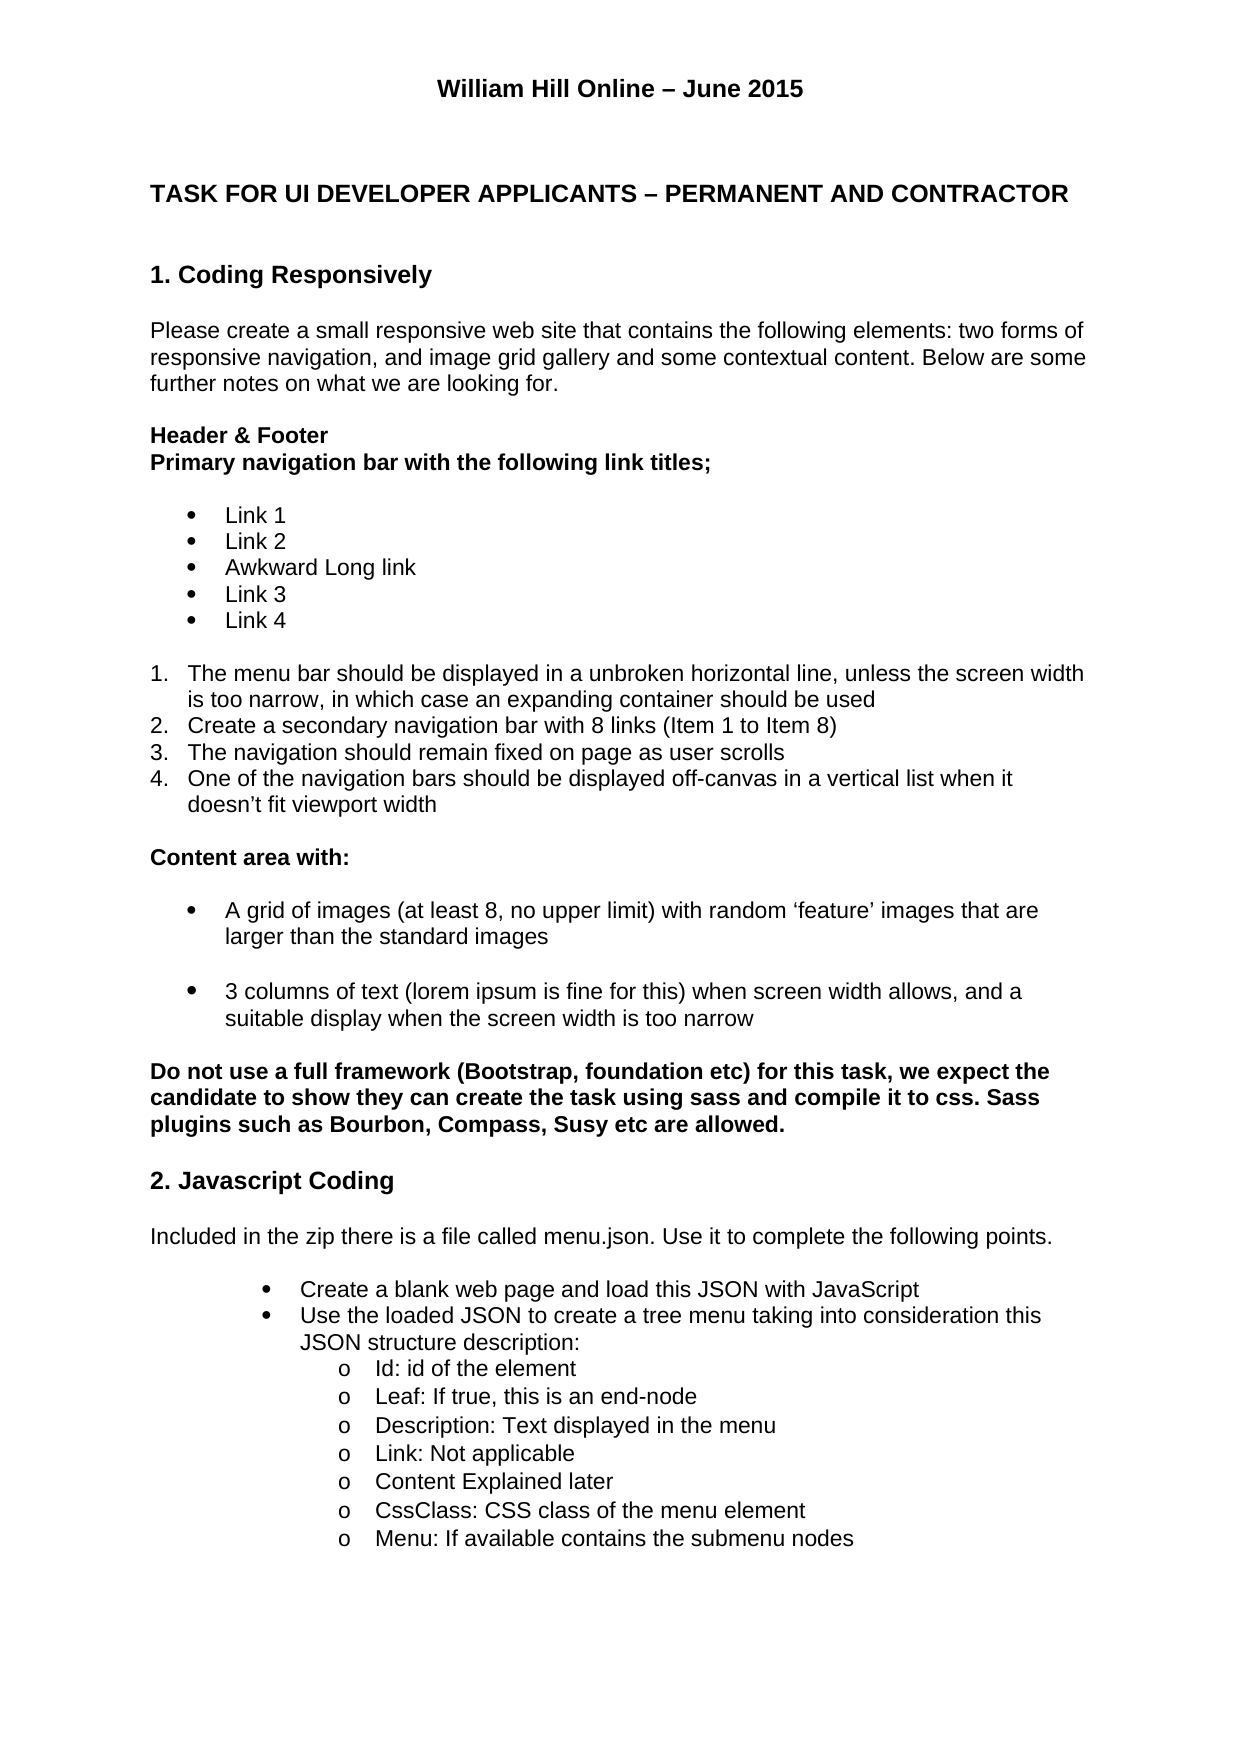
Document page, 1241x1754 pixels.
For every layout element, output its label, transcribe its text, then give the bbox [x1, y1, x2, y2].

list Create a blank web page and load this JSON with JavaScript [262, 1276, 1090, 1302]
list The menu bar should be displayed in a unbroken horizontal line, unless the screen width is too narrow, in which case an expanding container should be used [150, 660, 1090, 712]
list CssClass: CSS class of the menu element [337, 1497, 1090, 1525]
list Link: Not applicable [337, 1440, 1090, 1468]
list Link 1 [187, 502, 1090, 528]
text 1. Coding Responsively [150, 259, 1090, 288]
list Use the loaded JSON to create a tree menu taking into consideration this JSON structure description: [262, 1302, 1090, 1355]
list One of the navigation bars should be displayed off-canvas in a vertical list when it doesn’t fit viewport width [150, 765, 1090, 818]
text Header & Footer [150, 422, 1090, 449]
text Please create a small responsive web site that contains the following elements: two forms of responsive navigation, and image grid gallery and some contextual content. Below are some further notes on what we are looking for. [150, 317, 1090, 396]
list Id: id of the element [337, 1355, 1090, 1383]
list Link 2 [187, 528, 1090, 554]
list Create a secondary navigation bar with 8 links (Item 1 to Item 8) [150, 712, 1090, 739]
text TASK FOR UI DEVELOPER APPLICANTS – PERMANENT AND CONTRACTOR [150, 179, 1090, 207]
list Awkward Long link [187, 554, 1090, 581]
text Content area with: [150, 844, 1090, 871]
list A grid of images (at least 8, no upper limit) with random ‘feature’ images that are larger than the standard images [187, 897, 1090, 978]
list Description: Text displayed in the menu [337, 1412, 1090, 1440]
list Content Explained later [337, 1468, 1090, 1497]
text 2. Javascript Coding [150, 1166, 1090, 1194]
list Leaf: If true, this is an end-node [337, 1383, 1090, 1412]
text Primary navigation bar with the following link titles; [150, 449, 1090, 475]
list Link 3 [187, 581, 1090, 607]
list Menu: If available contains the submenu nodes [337, 1525, 1090, 1553]
list 3 columns of text (lorem ipsum is fine for this) when screen width allows, and a suitable display when the screen width is too narrow [187, 978, 1090, 1032]
list Link 4 [187, 607, 1090, 633]
text Included in the zip there is a file called menu.json. Use it to complete the following points. [150, 1223, 1090, 1249]
text Do not use a full framework (Bootstrap, foundation etc) for this task, we expect the candidate to show they can create the task using sass and compile it to css. Sass plugins such as Bourbon, Compass, Susy etc are allowed. [150, 1058, 1090, 1137]
list The navigation should remain fixed on page as user scrolls [150, 739, 1090, 765]
